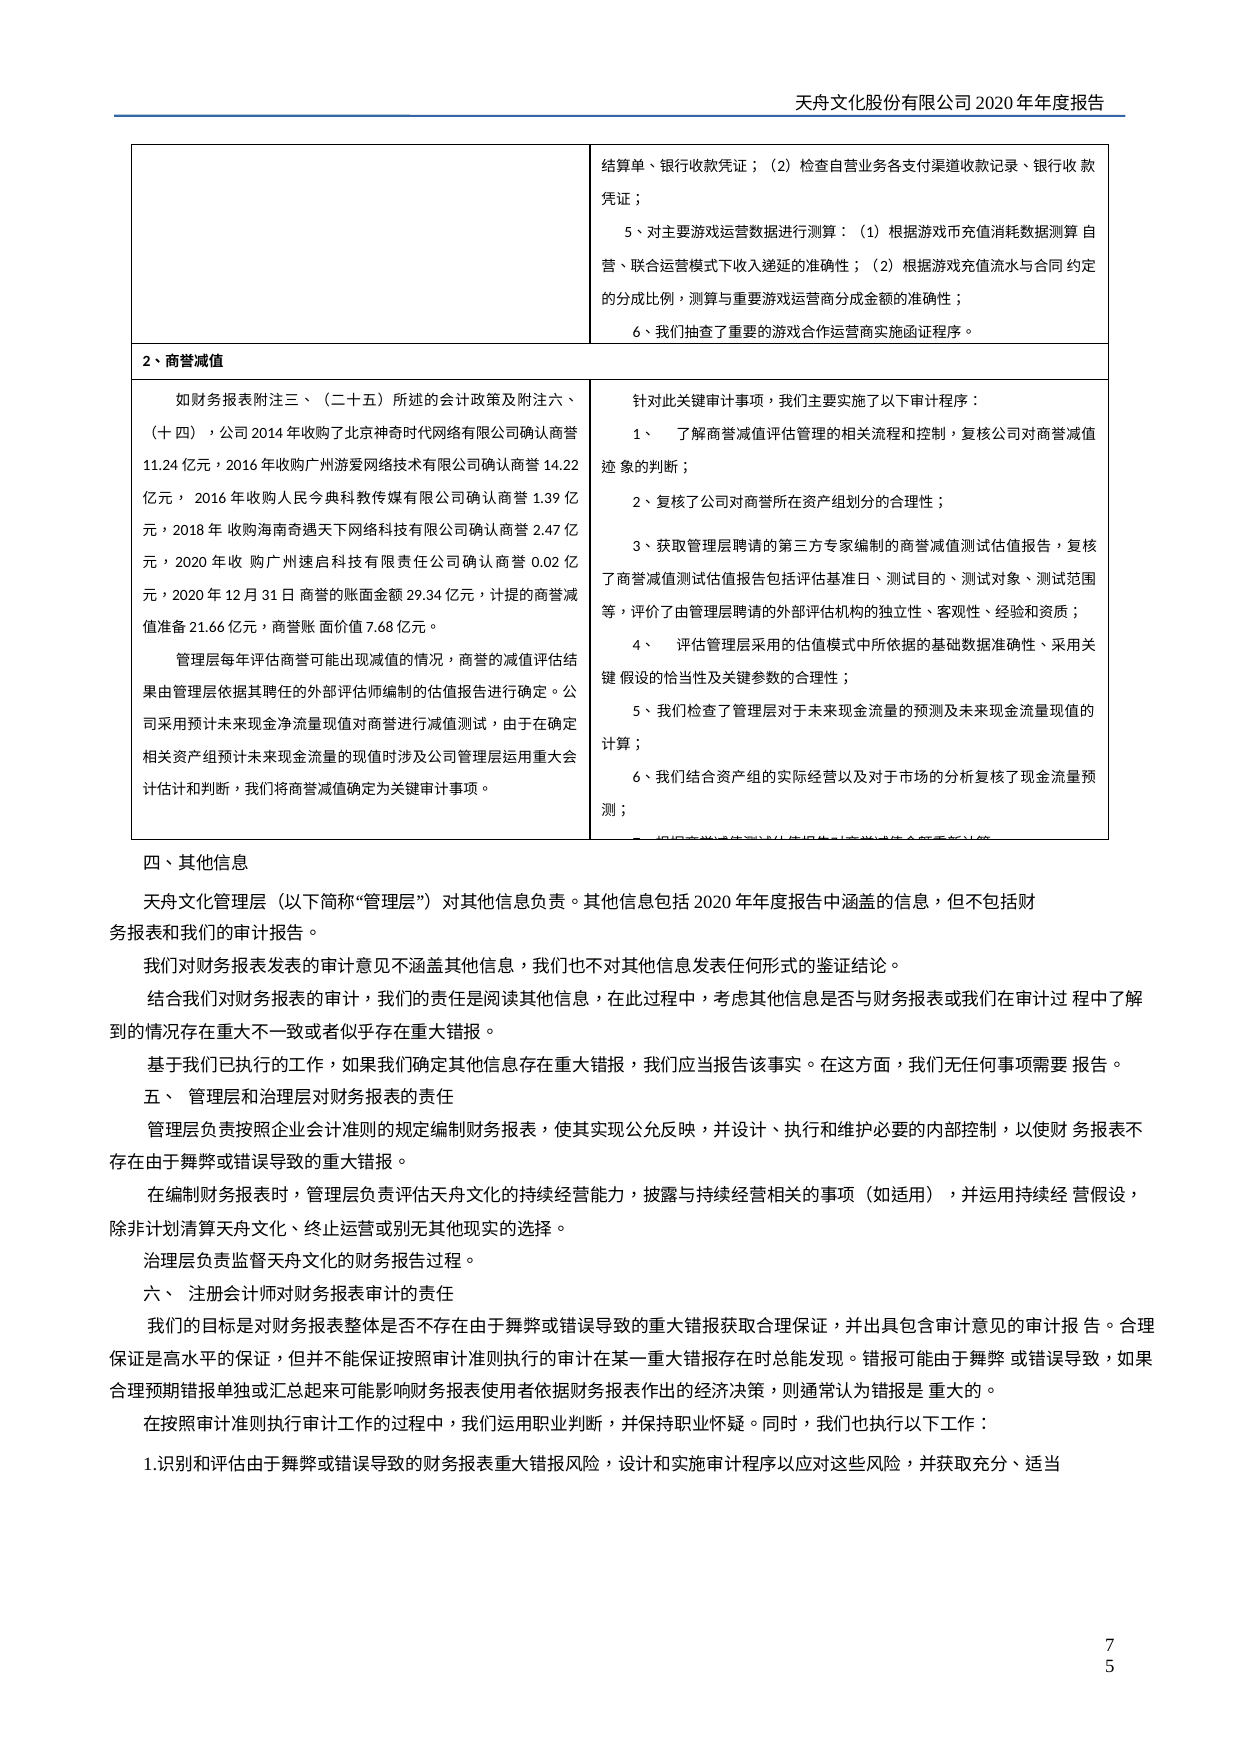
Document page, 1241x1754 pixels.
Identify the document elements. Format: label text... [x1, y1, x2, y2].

text 我们对财务报表发表的审计意见不涵盖其他信息，我们也不对其他信息发表任何形式的鉴证结论。 [82, 946, 1157, 979]
text 六、 注册会计师对财务报表审计的责任 [82, 1274, 1157, 1307]
text 在按照审计准则执行审计工作的过程中，我们运用职业判断，并保持职业怀疑。同时，我们也执行以下工作： [82, 1404, 1157, 1437]
text 务报表和我们的审计报告。 [82, 913, 1157, 946]
text 基于我们已执行的工作，如果我们确定其他信息存在重大错报，我们应当报告该事实。在这方面，我们无任何事项需要 报告。 [109, 1045, 1157, 1078]
text 天舟文化管理层（以下简称“管理层”）对其他信息负责。其他信息包括2020年年度报告中涵盖的信息，但不包括财 [82, 889, 1157, 913]
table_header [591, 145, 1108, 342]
text 我们的目标是对财务报表整体是否不存在由于舞弊或错误导致的重大错报获取合理保证，并出具包含审计意见的审计报 告。合理保证是高水平的保证，但并不能保证按照审计准则执行的审计在某一重大错报存在时总能发现。错报可能由于舞弊 或错误导致，如果合理预期错报单独或汇总起来可能影响财务报表使用者依据财务报表作出的经济决策，则通常认为错报是 重大的。 [109, 1307, 1157, 1404]
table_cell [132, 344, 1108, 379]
text 管理层负责按照企业会计准则的规定编制财务报表，使其实现公允反映，并设计、执行和维护必要的内部控制，以使财 务报表不存在由于舞弊或错误导致的重大错报。 [109, 1111, 1157, 1176]
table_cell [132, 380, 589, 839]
text 在编制财务报表时，管理层负责评估天舟文化的持续经营能力，披露与持续经营相关的事项（如适用），并运用持续经 营假设，除非计划清算天舟文化、终止运营或别无其他现实的选择。 [109, 1176, 1157, 1242]
text 治理层负责监督天舟文化的财务报告过程。 [82, 1242, 1157, 1274]
text 四、其他信息 [82, 850, 1157, 874]
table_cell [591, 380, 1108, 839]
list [82, 1452, 1157, 1476]
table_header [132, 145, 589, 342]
text 结合我们对财务报表的审计，我们的责任是阅读其他信息，在此过程中，考虑其他信息是否与财务报表或我们在审计过 程中了解到的情况存在重大不一致或者似乎存在重大错报。 [109, 979, 1157, 1045]
text 五、 管理层和治理层对财务报表的责任 [82, 1078, 1157, 1111]
